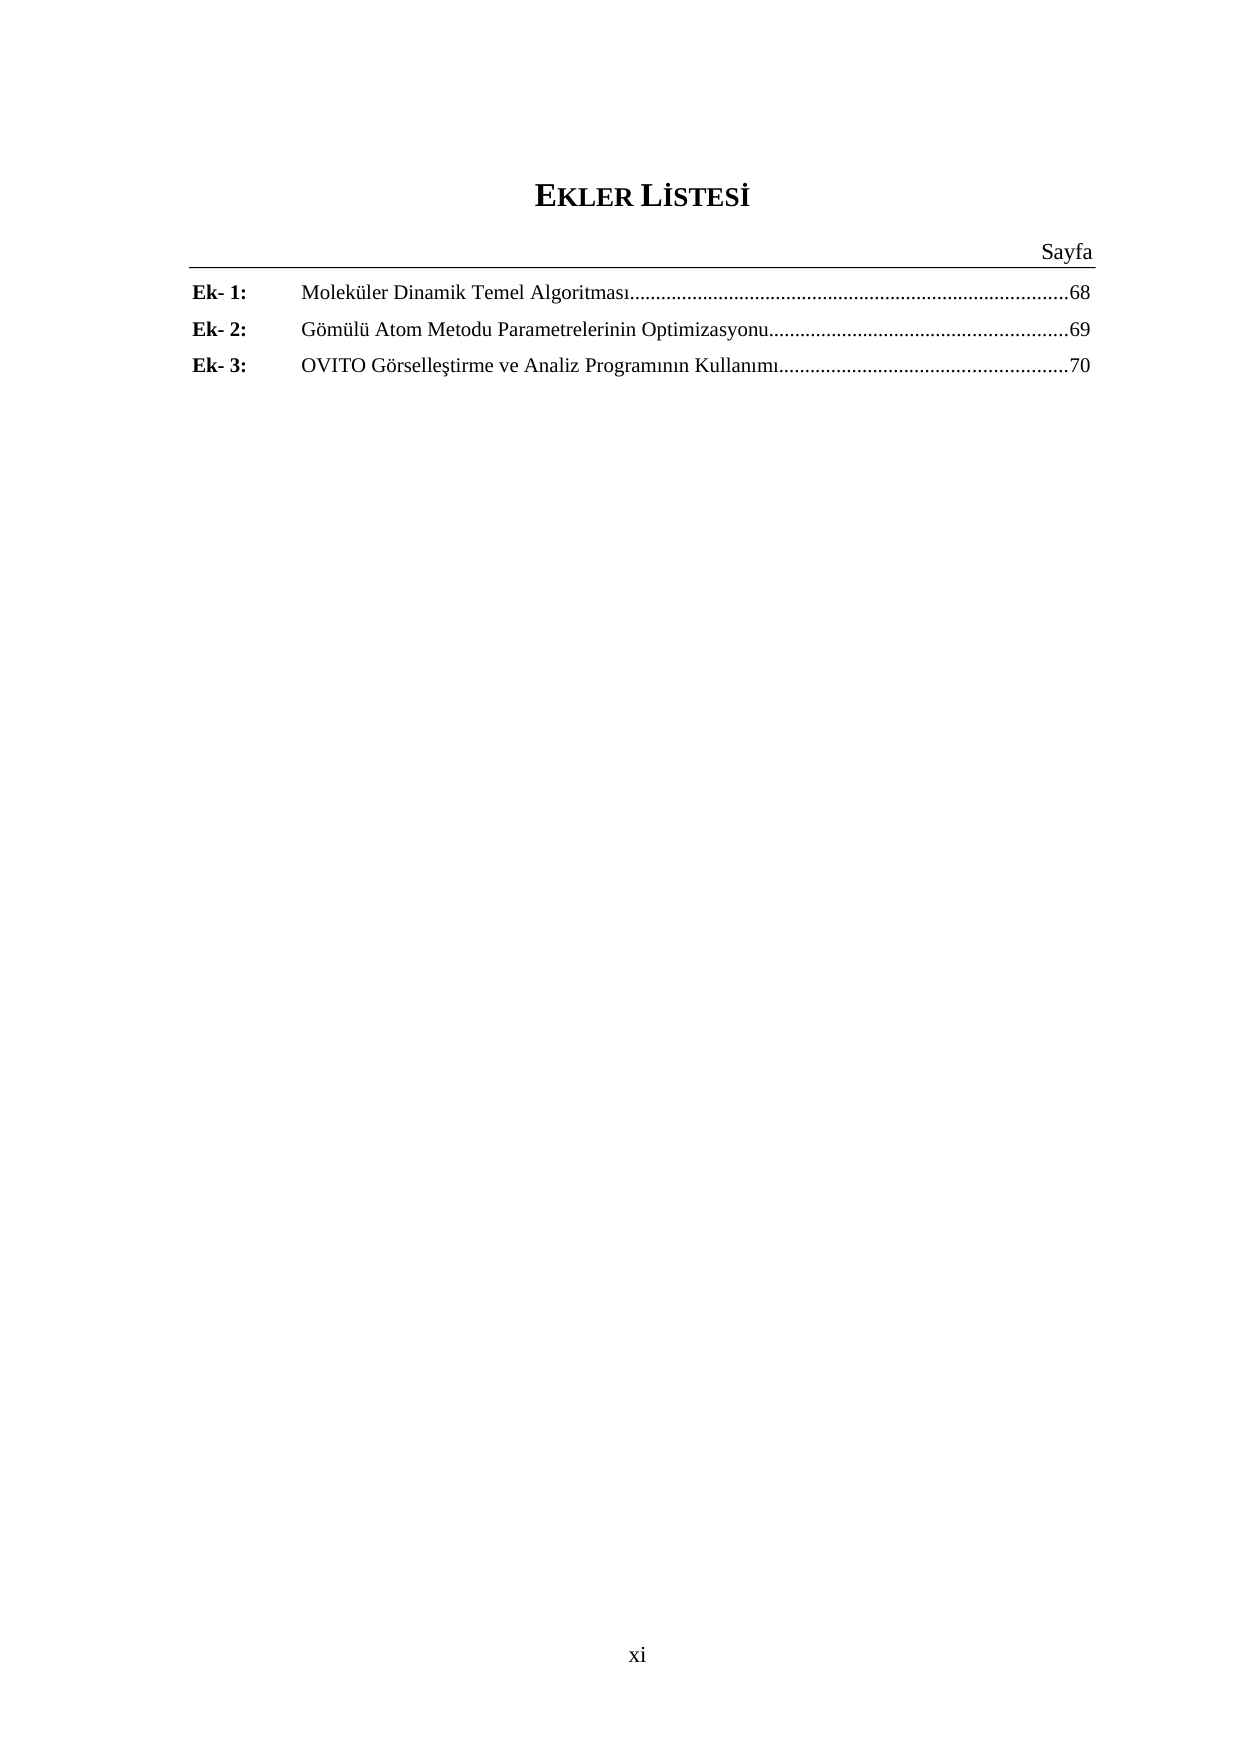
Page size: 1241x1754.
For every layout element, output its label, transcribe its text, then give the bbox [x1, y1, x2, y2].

text Ek- 2: Gömülü Atom Metodu Parametrelerinin Optimizasyonu 69 [192, 316, 1126, 341]
text Sayfa [164, 238, 1093, 264]
text Ek- 3: OVITO Görselleştirme ve Analiz Programının Kullanımı 70 [192, 353, 1126, 377]
subtitle EKLER LİSTESİ [201, 175, 1083, 213]
text Ek- 1: Moleküler Dinamik Temel Algoritması 68 [192, 280, 1126, 304]
